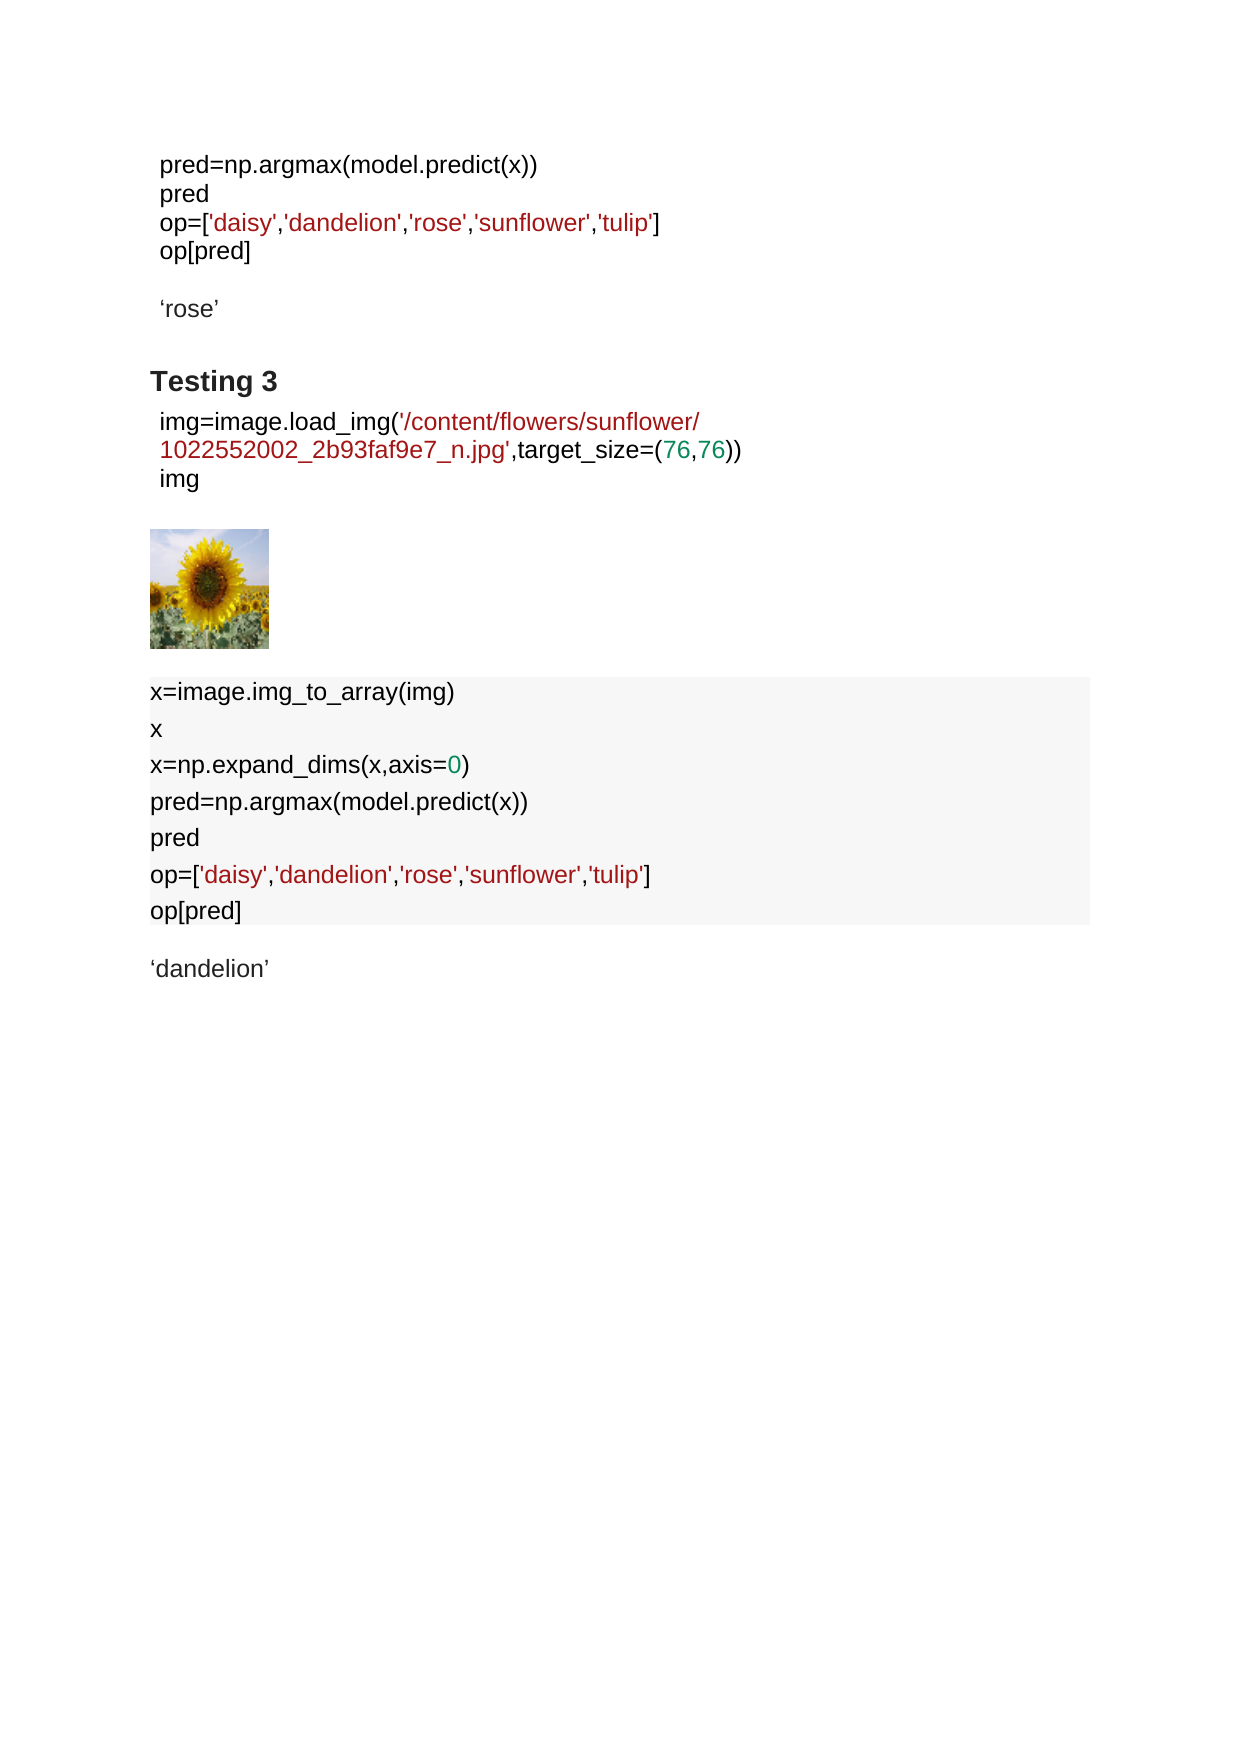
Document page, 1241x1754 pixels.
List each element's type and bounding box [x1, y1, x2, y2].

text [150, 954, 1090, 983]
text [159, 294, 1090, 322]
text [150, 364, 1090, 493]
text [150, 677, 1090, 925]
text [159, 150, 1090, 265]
picture [150, 529, 269, 649]
